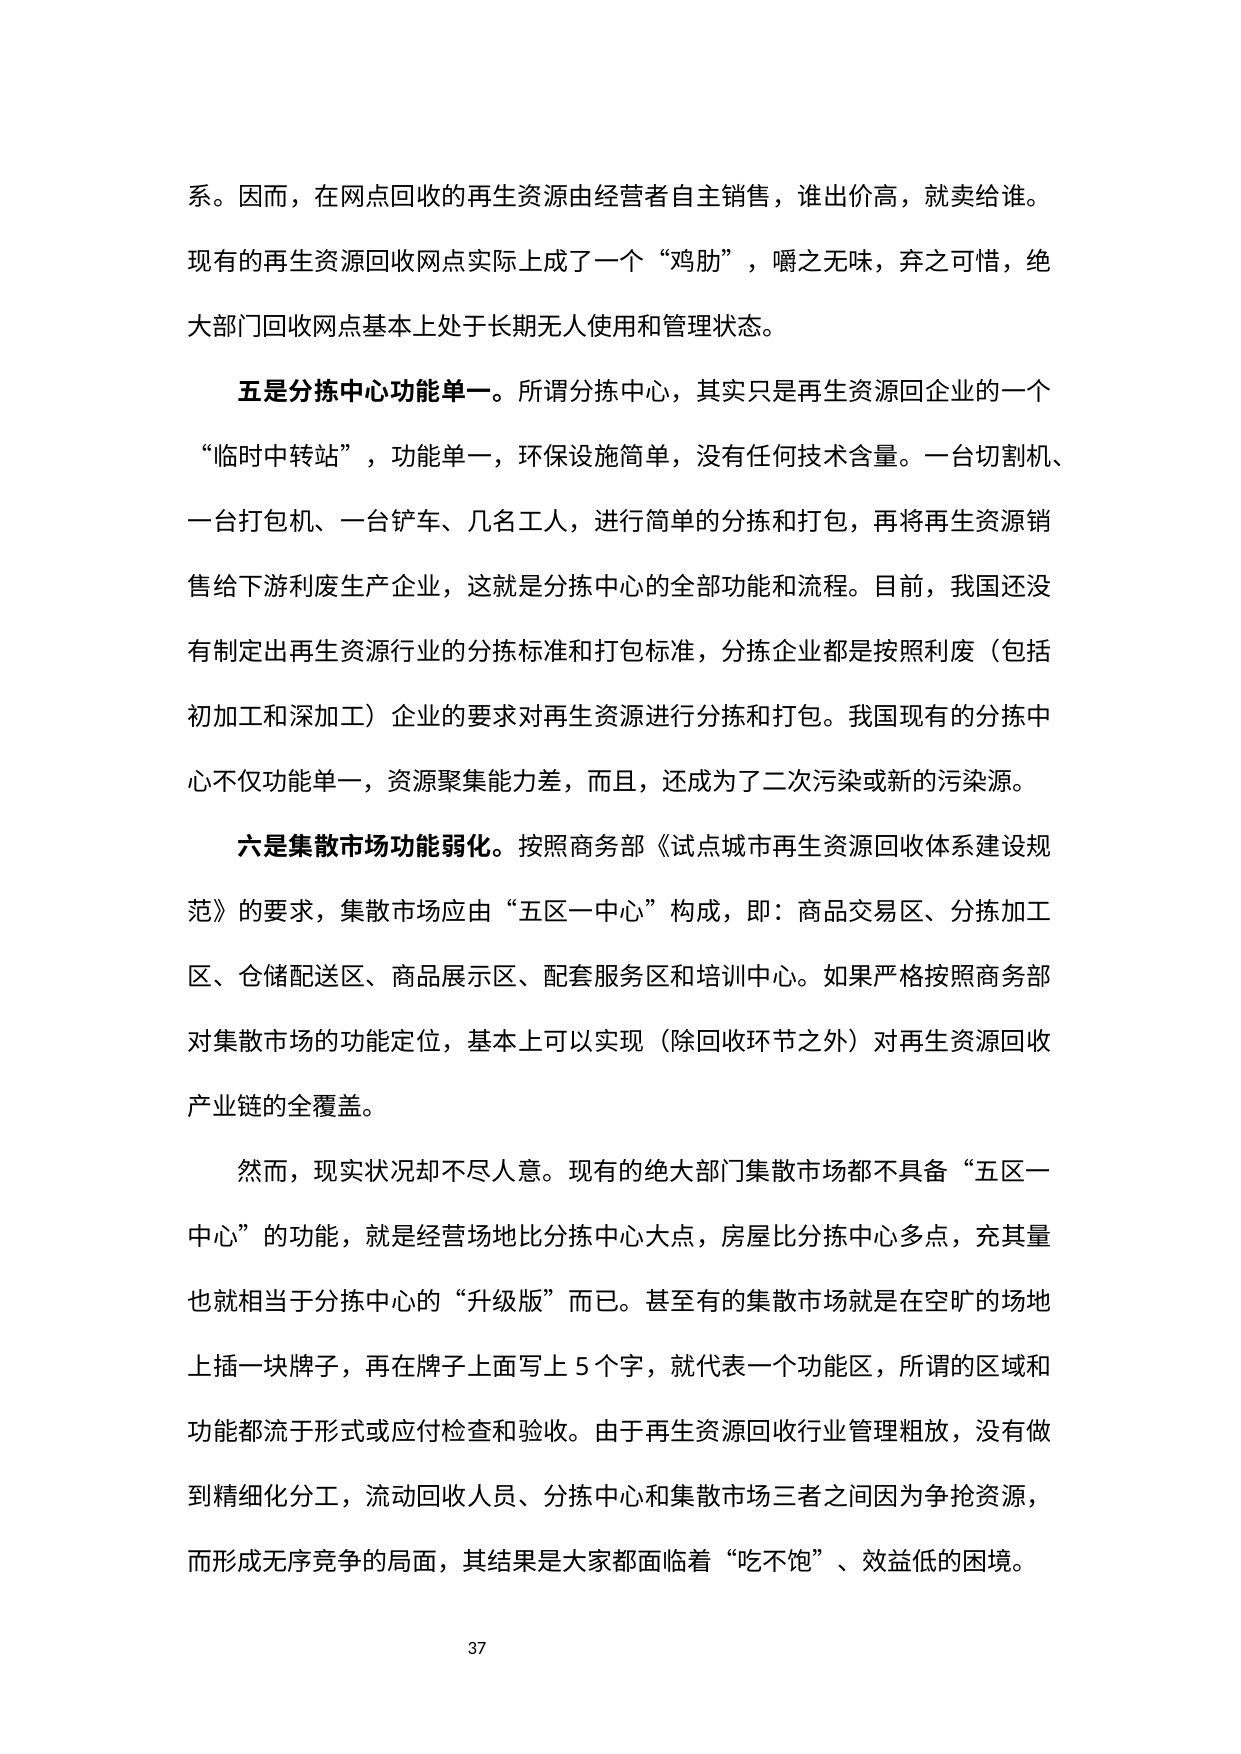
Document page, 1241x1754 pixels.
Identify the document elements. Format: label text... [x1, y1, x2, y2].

text 六是集散市场功能弱化。按照商务部《试点城市再生资源回收体系建设规范》的要求，集散市场应由“五区一中心”构成，即：商品交易区、分拣加工区、仓储配送区、商品展示区、配套服务区和培训中心。如果严格按照商务部对集散市场的功能定位，基本上可以实现（除回收环节之外）对再生资源回收产业链的全覆盖。 [187, 812, 1053, 1137]
text 然而，现实状况却不尽人意。现有的绝大部门集散市场都不具备“五区一中心”的功能，就是经营场地比分拣中心大点，房屋比分拣中心多点，充其量也就相当于分拣中心的“升级版”而已。甚至有的集散市场就是在空旷的场地上插一块牌子，再在牌子上面写上5个字，就代表一个功能区，所谓的区域和功能都流于形式或应付检查和验收。由于再生资源回收行业管理粗放，没有做到精细化分工，流动回收人员、分拣中心和集散市场三者之间因为争抢资源，而形成无序竞争的局面，其结果是大家都面临着“吃不饱”、效益低的困境。 [187, 1137, 1053, 1592]
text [187, 162, 1053, 357]
text 五是分拣中心功能单一。所谓分拣中心，其实只是再生资源回企业的一个“临时中转站”，功能单一，环保设施简单，没有任何技术含量。一台切割机、一台打包机、一台铲车、几名工人，进行简单的分拣和打包，再将再生资源销售给下游利废生产企业，这就是分拣中心的全部功能和流程。目前，我国还没有制定出再生资源行业的分拣标准和打包标准，分拣企业都是按照利废（包括初加工和深加工）企业的要求对再生资源进行分拣和打包。我国现有的分拣中心不仅功能单一，资源聚集能力差，而且，还成为了二次污染或新的污染源。 [187, 357, 1053, 812]
